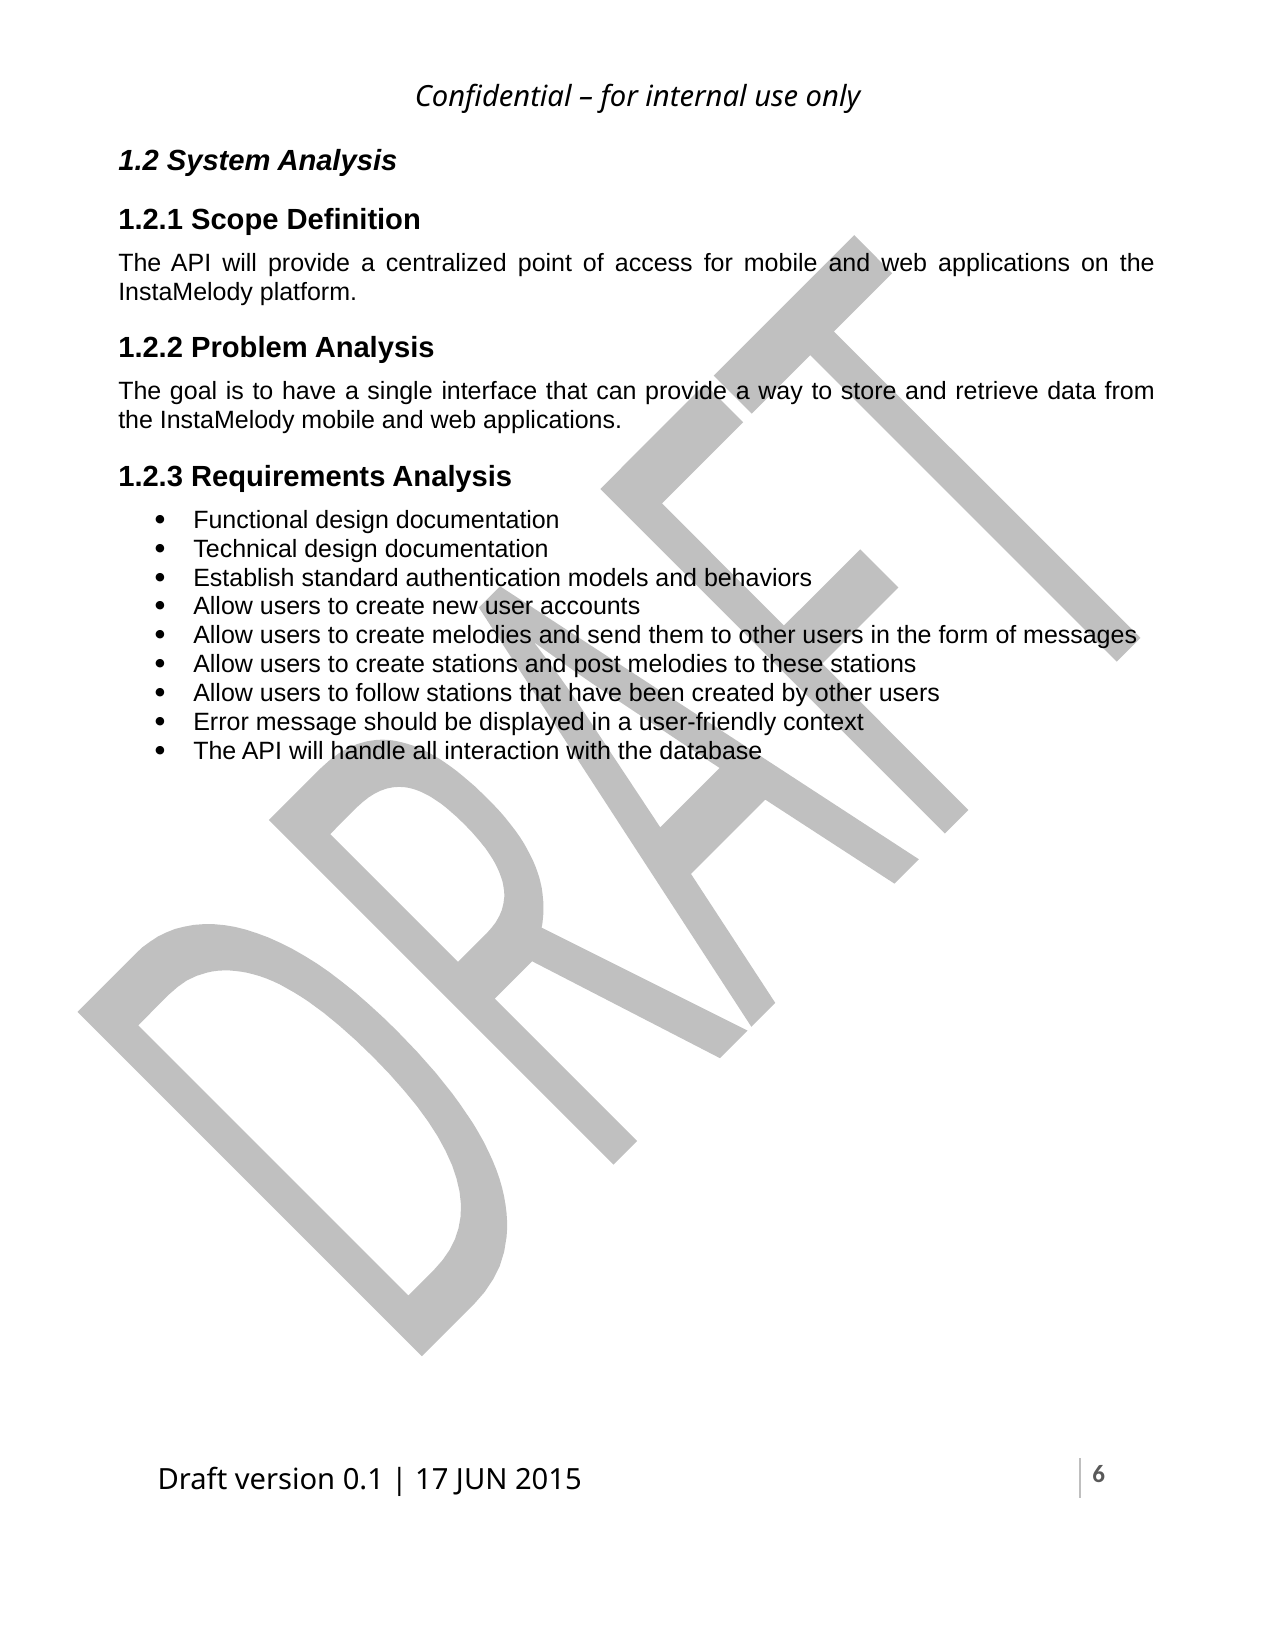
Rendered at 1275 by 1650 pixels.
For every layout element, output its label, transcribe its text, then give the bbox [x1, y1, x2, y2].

list Functional design documentation [156, 505, 1157, 534]
list Allow users to create new user accounts [156, 591, 1157, 620]
list Allow users to follow stations that have been created by other users [156, 678, 1157, 707]
subtitle 1.2.1 Scope Definition [118, 202, 1157, 235]
list Allow users to create stations and post melodies to these stations [156, 649, 1157, 678]
subtitle 1.2.2 Problem Analysis [118, 330, 1157, 364]
subtitle 1.2.3 Requirements Analysis [118, 459, 1157, 492]
list The API will handle all interaction with the database [156, 736, 1157, 764]
text The goal is to have a single interface that can provide a way to store and retrieve data from the InstaMelody mobile and web applications. [118, 376, 1157, 434]
list Technical design documentation [156, 534, 1157, 562]
list Error message should be displayed in a user-friendly context [156, 707, 1157, 736]
list Establish standard authentication models and behaviors [156, 562, 1157, 591]
subtitle 1.2 System Analysis [118, 143, 1157, 177]
list Allow users to create melodies and send them to other users in the form of messages [156, 620, 1157, 649]
text The API will provide a centralized point of access for mobile and web applications on the InstaMelody platform. [118, 248, 1157, 305]
